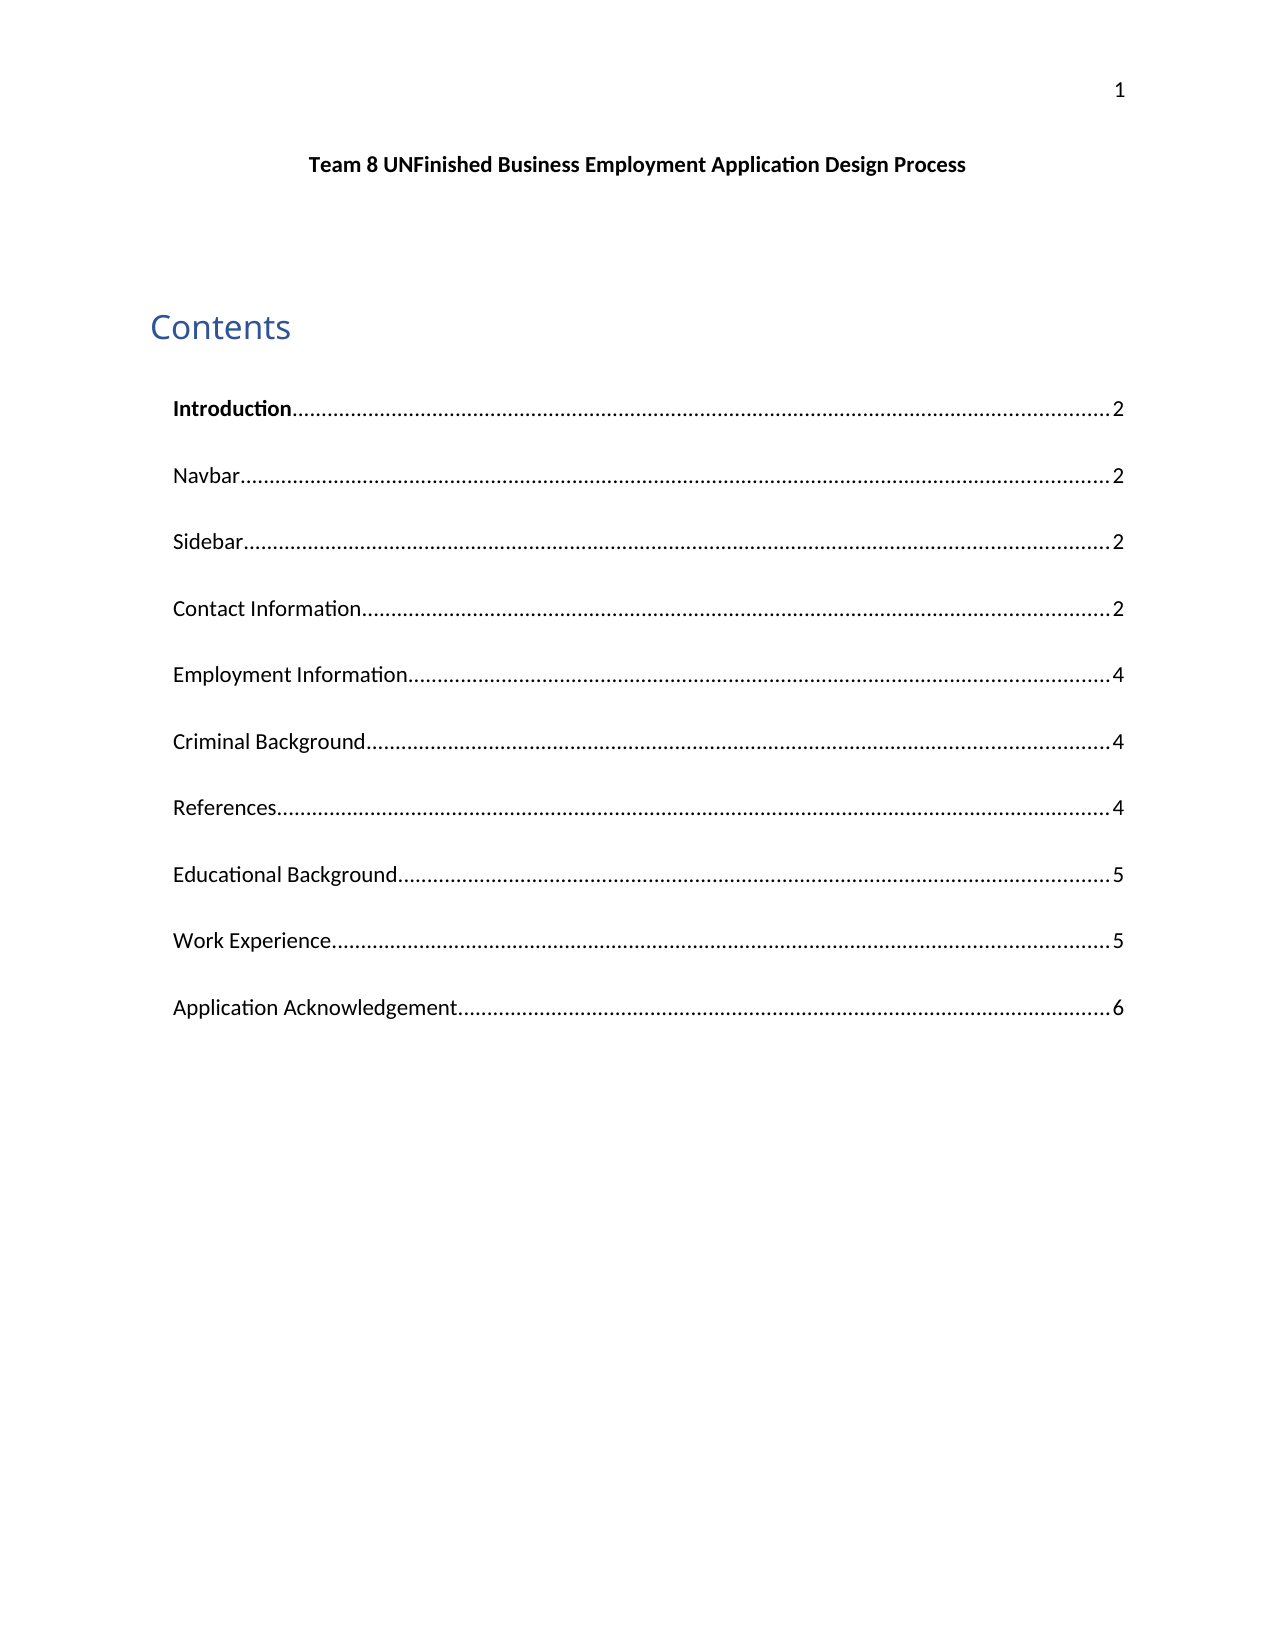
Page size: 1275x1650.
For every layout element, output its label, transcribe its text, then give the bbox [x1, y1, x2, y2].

text Team 8 UNFinished Business Employment Application Design Process [150, 150, 1125, 178]
